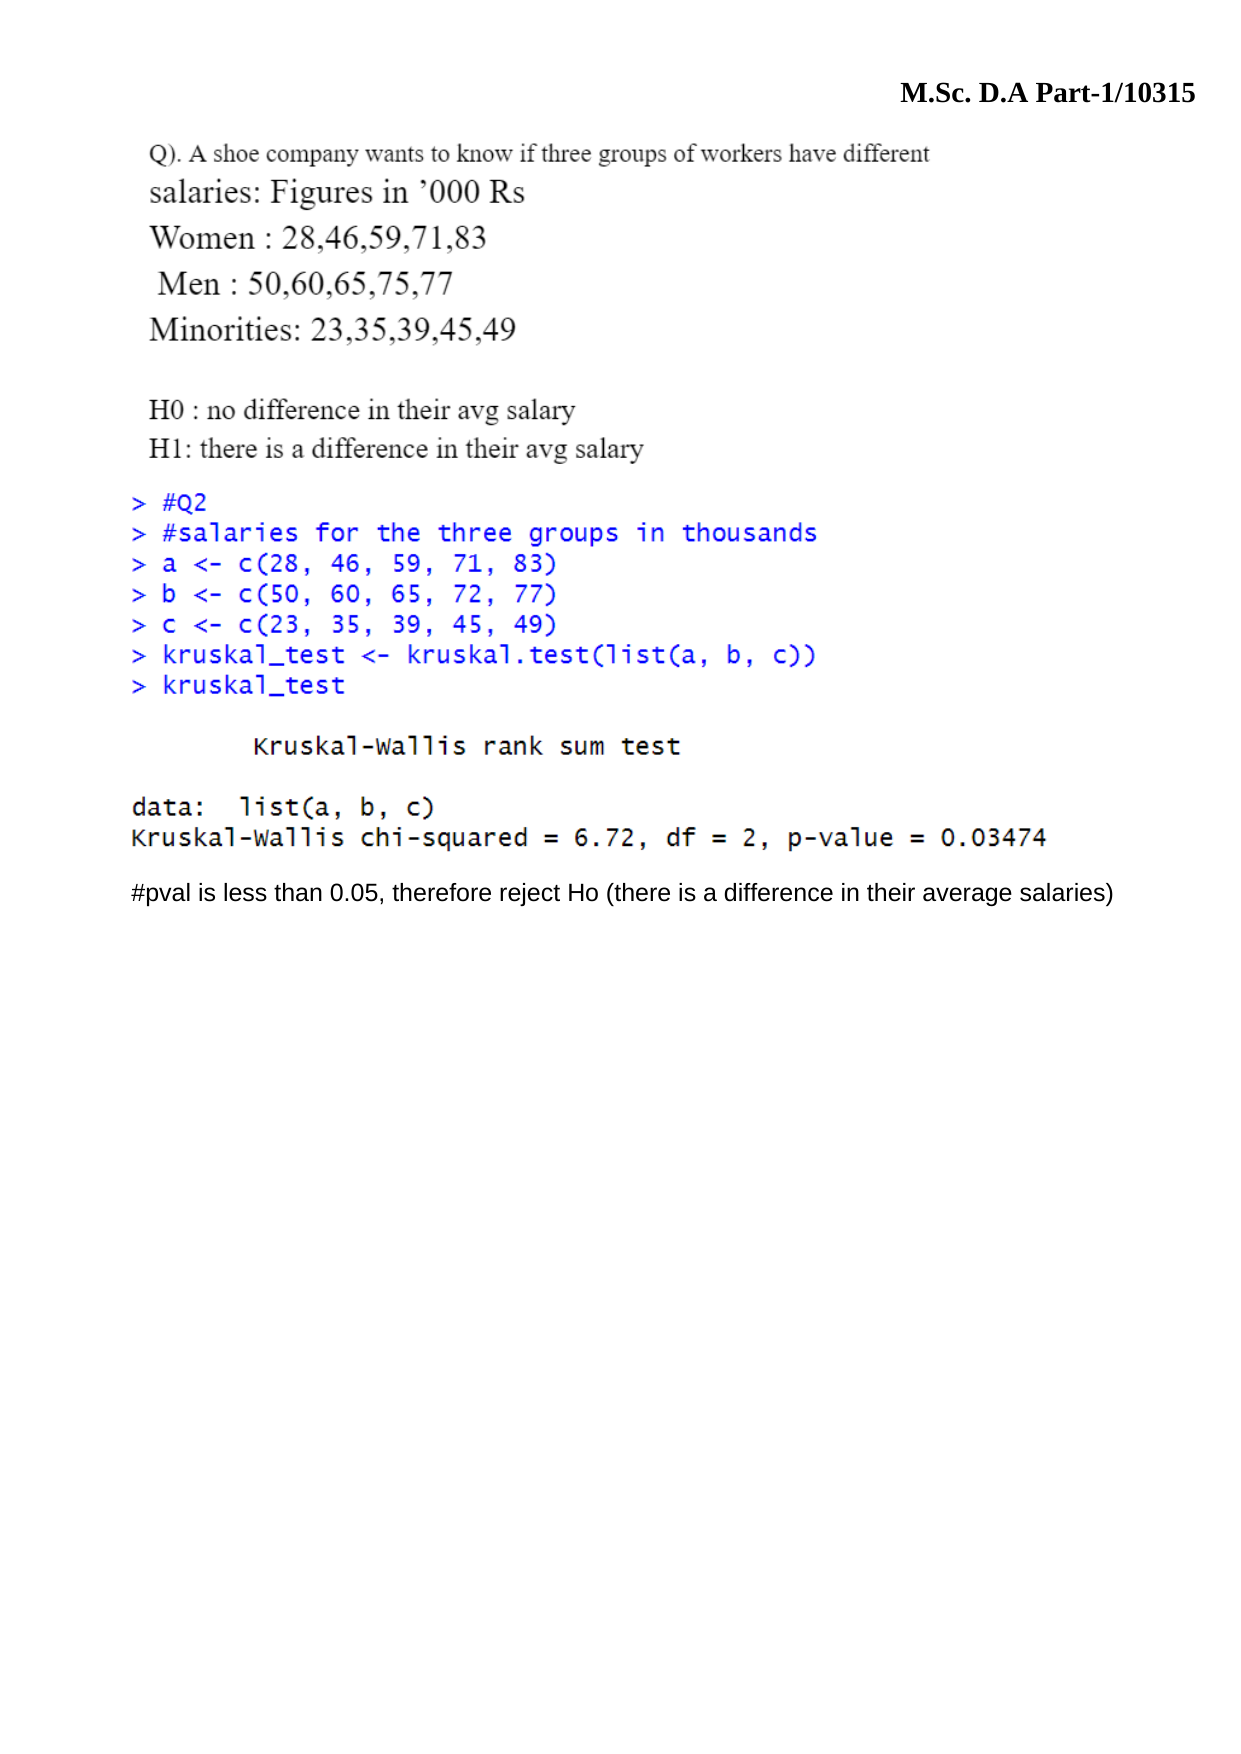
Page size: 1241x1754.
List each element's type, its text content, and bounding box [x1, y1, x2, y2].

picture [131, 135, 1196, 878]
text #pval is less than 0.05, therefore reject Ho (there is a difference in their average salaries) [131, 878, 1196, 907]
